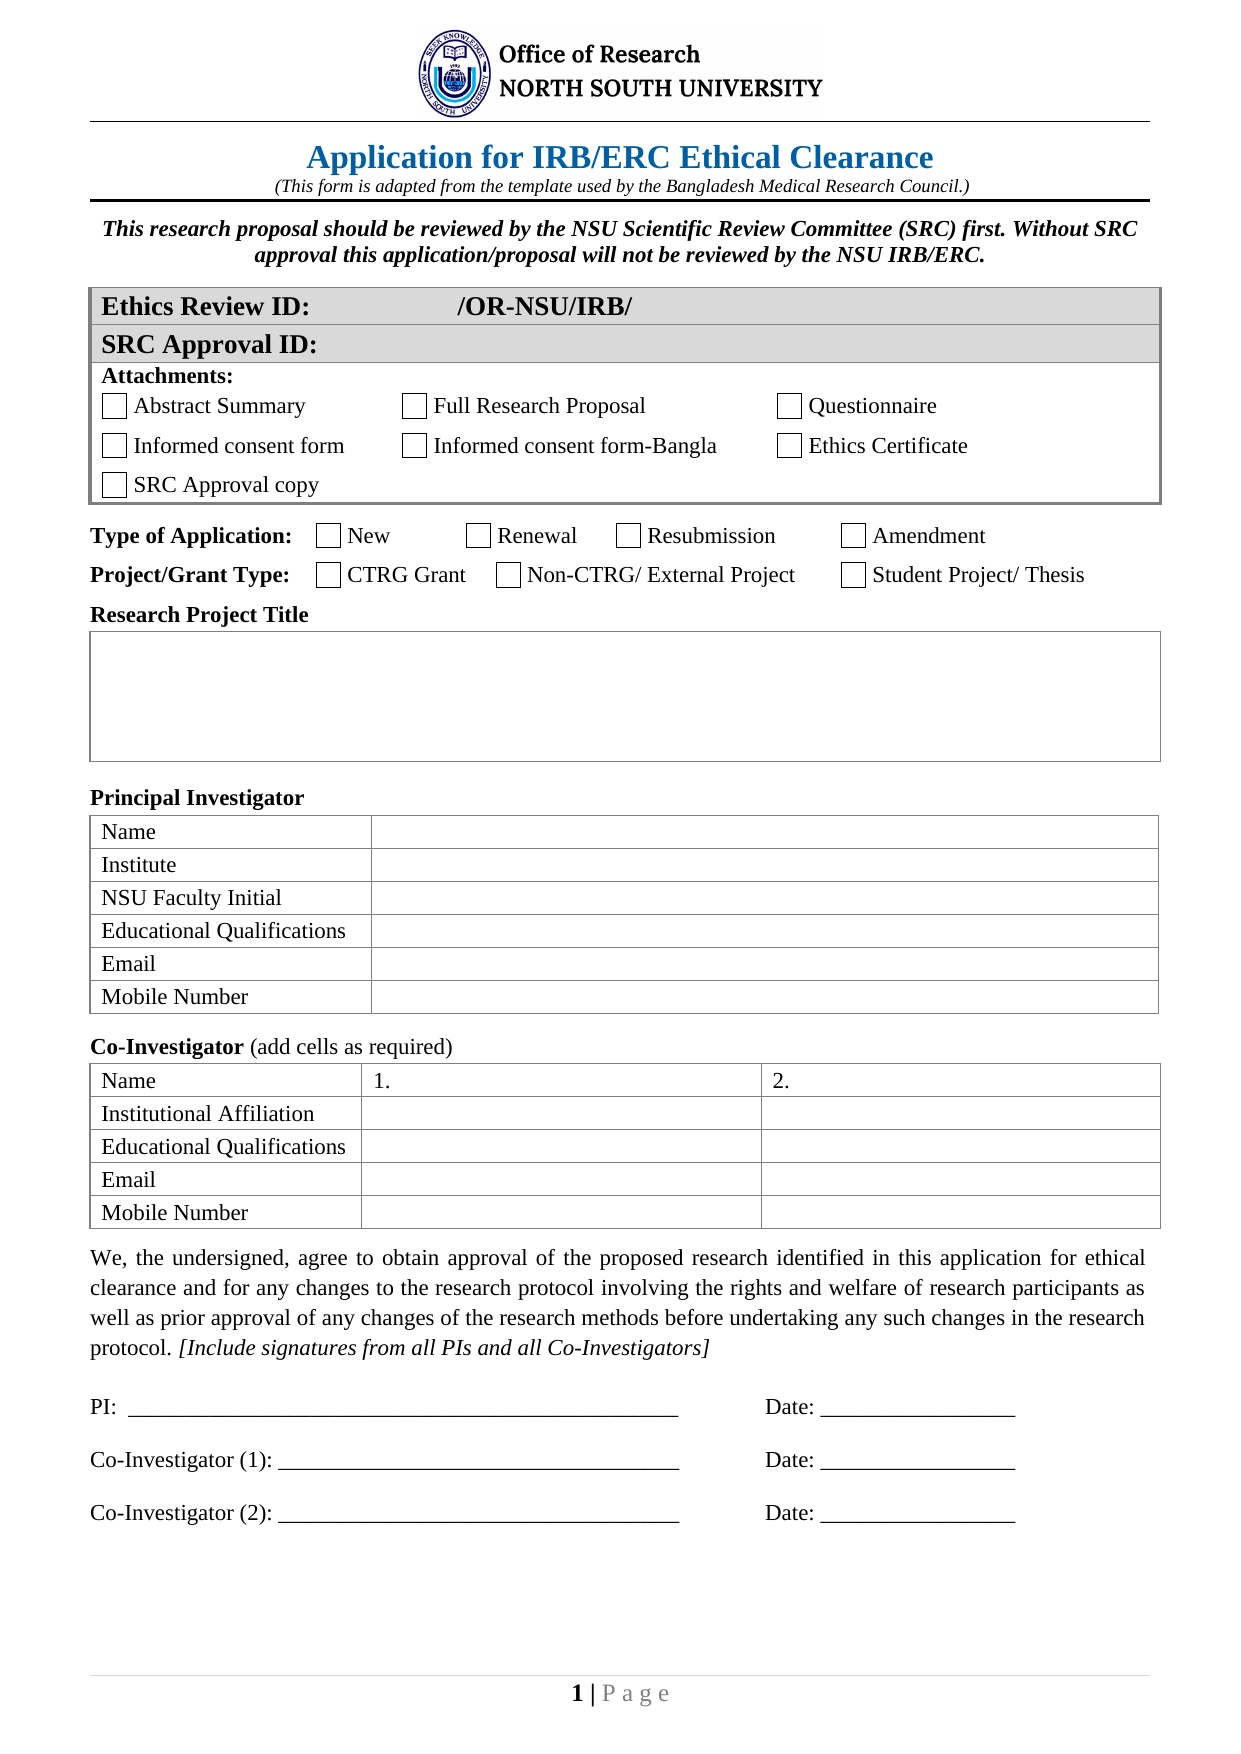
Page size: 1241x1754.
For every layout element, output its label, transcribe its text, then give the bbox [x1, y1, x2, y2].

table_cell [362, 1196, 761, 1228]
table_cell Institutional Affiliation [91, 1097, 361, 1129]
table_cell Mobile Number [91, 1196, 361, 1228]
table_header Name [91, 1064, 361, 1096]
table_header [91, 632, 1160, 761]
table_header Name [91, 816, 371, 847]
table_cell [362, 1130, 761, 1162]
table_cell [372, 981, 1158, 1013]
table_cell Mobile Number [91, 981, 371, 1013]
table_cell SRC Approval ID: [92, 325, 1159, 362]
table_cell [362, 1097, 761, 1129]
table_cell [762, 1196, 1160, 1228]
table_cell Institute [91, 849, 371, 881]
text Co-Investigator (add cells as required) [90, 1033, 1150, 1059]
table_cell [762, 1163, 1160, 1195]
table_header /OR-NSU/IRB/ [371, 288, 1159, 324]
table_cell Attachments: Abstract Summary Full Research Proposal Questionnaire Informed consent form Informed consent form-Bangla Ethics Certificate SRC Approval copy [92, 363, 1159, 502]
table_cell [372, 882, 1158, 913]
text (This form is adapted from the template used by the Bangladesh Medical Research Council.) [90, 175, 1150, 199]
table_cell [362, 1163, 761, 1195]
table_cell Email [91, 948, 371, 979]
picture [416, 28, 824, 119]
table_header Ethics Review ID: [92, 288, 371, 324]
table_cell [762, 1130, 1160, 1162]
text Principal Investigator [90, 784, 1150, 811]
list PI: ________________________________________________ Date: _________________ [90, 1393, 1150, 1419]
table_header [372, 816, 1158, 847]
table_cell NSU Faculty Initial [91, 882, 371, 913]
table_cell [372, 915, 1158, 947]
table_cell Email [91, 1163, 361, 1195]
text Application for IRB/ERC Ethical Clearance [90, 137, 1150, 175]
table_header 2. [762, 1064, 1160, 1096]
list We, the undersigned, agree to obtain approval of the proposed research identified in this application for ethical clearance and for any changes to the research protocol involving the rights and welfare of research participants as well as prior approval of any changes of the research methods before undertaking any such changes in the research protocol. [Include signatures from all PIs and all Co-Investigators] [90, 1243, 1148, 1361]
text Type of Application: New Renewal Resubmission Amendment [90, 522, 1150, 548]
text Research Project Title [90, 601, 1150, 627]
table_cell [762, 1097, 1160, 1129]
table_cell [372, 948, 1158, 979]
table_cell Educational Qualifications [91, 1130, 361, 1162]
list Co-Investigator (1): ___________________________________ Date: _________________ [90, 1446, 1150, 1472]
list Co-Investigator (2): ___________________________________ Date: _________________ [90, 1498, 1150, 1525]
table_cell [372, 849, 1158, 881]
text This research proposal should be reviewed by the NSU Scientific Review Committee (SRC) first. Without SRC approval this application/proposal will not be reviewed by the NSU IRB/ERC. [90, 215, 1150, 268]
text Project/Grant Type: CTRG Grant Non-CTRG/ External Project Student Project/ Thesis [90, 561, 1150, 588]
table_cell Educational Qualifications [91, 915, 371, 947]
table_header 1. [362, 1064, 761, 1096]
